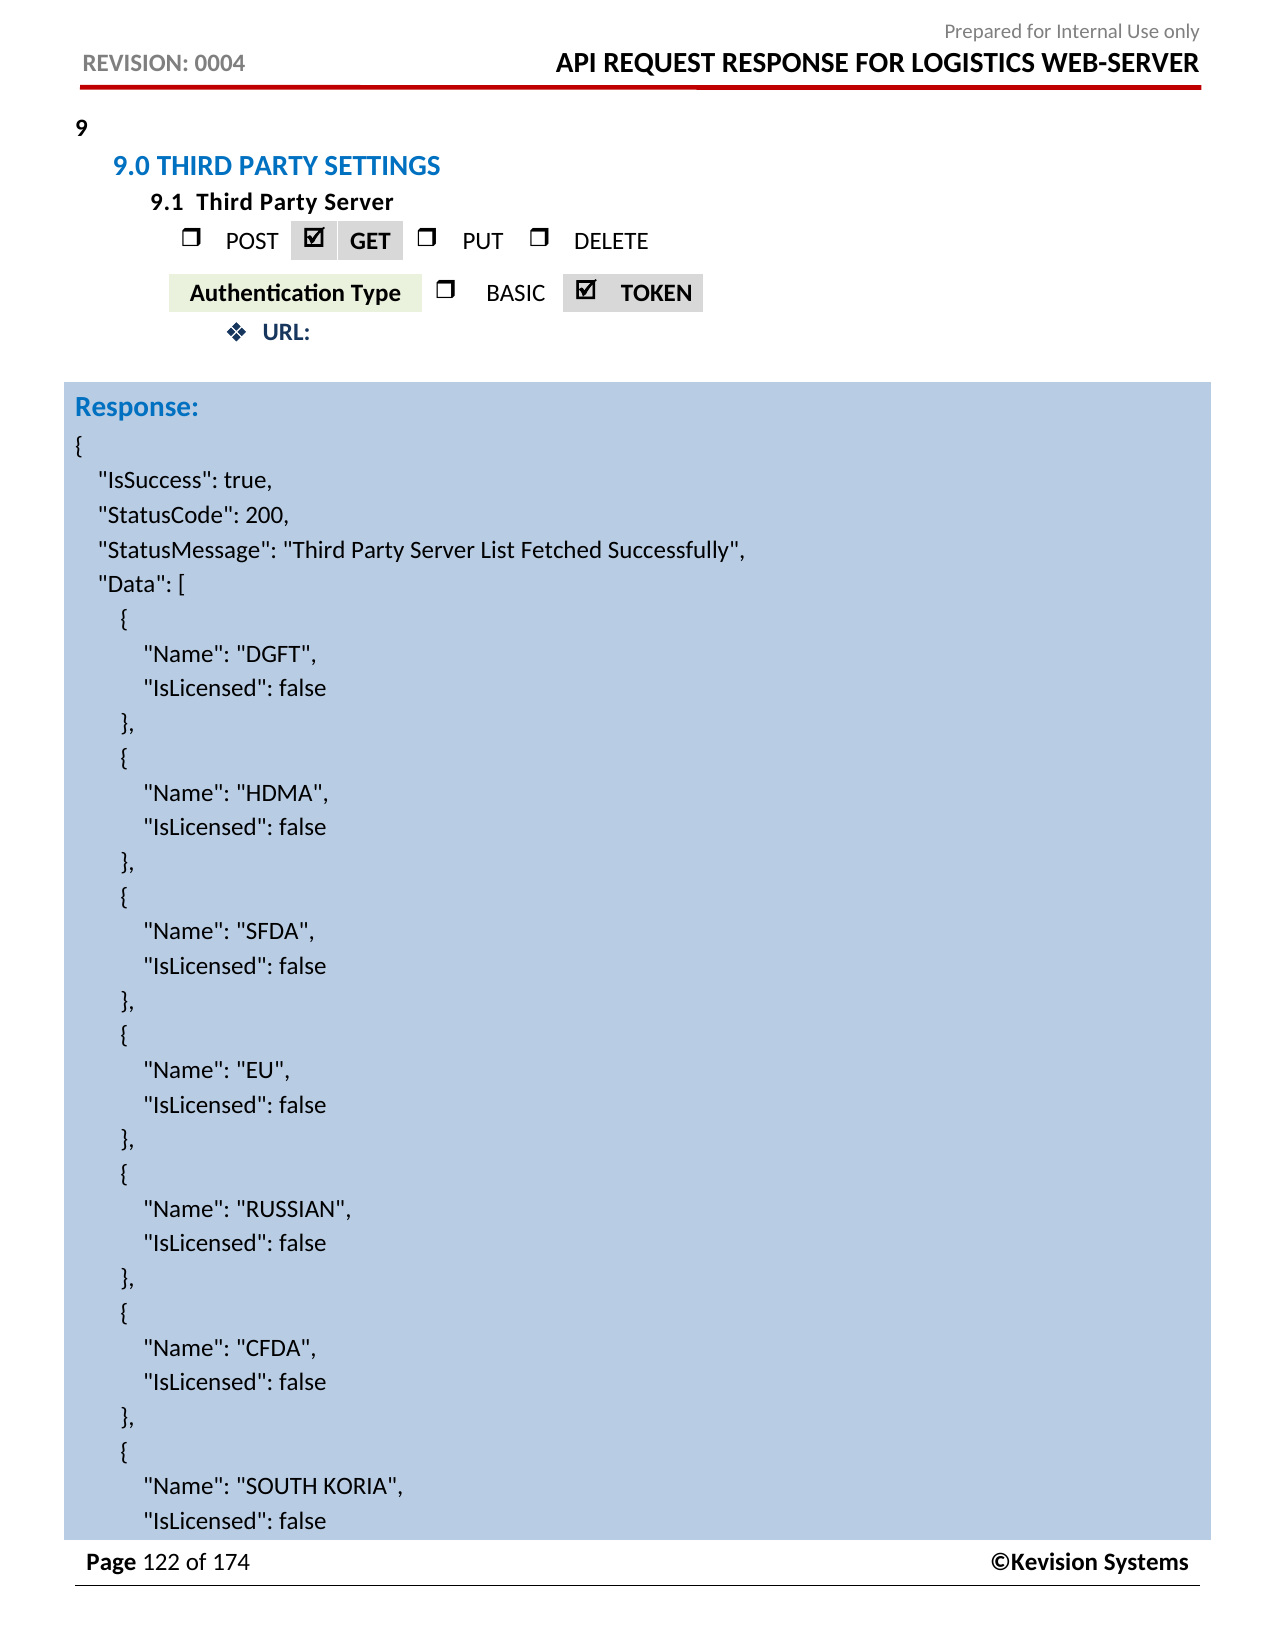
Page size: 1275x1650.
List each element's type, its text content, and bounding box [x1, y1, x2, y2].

table_header PUT [450, 221, 516, 260]
table_header DELETE [563, 221, 660, 260]
table_header POST [214, 221, 291, 260]
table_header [64, 382, 1211, 1540]
table_header [516, 221, 562, 260]
table_header TOKEN [609, 274, 703, 312]
table_header [169, 221, 213, 260]
subtitle Third Party Server [150, 186, 1200, 217]
table_header [422, 274, 469, 312]
table_header [563, 274, 609, 312]
table_header [291, 221, 337, 260]
table_header GET [338, 221, 403, 260]
table_header BASIC [469, 274, 562, 312]
table_header [403, 221, 450, 260]
table_header Authentication Type [169, 274, 422, 312]
list URL: [225, 316, 1200, 347]
subtitle THIRD PARTY SETTINGS [112, 147, 1200, 182]
